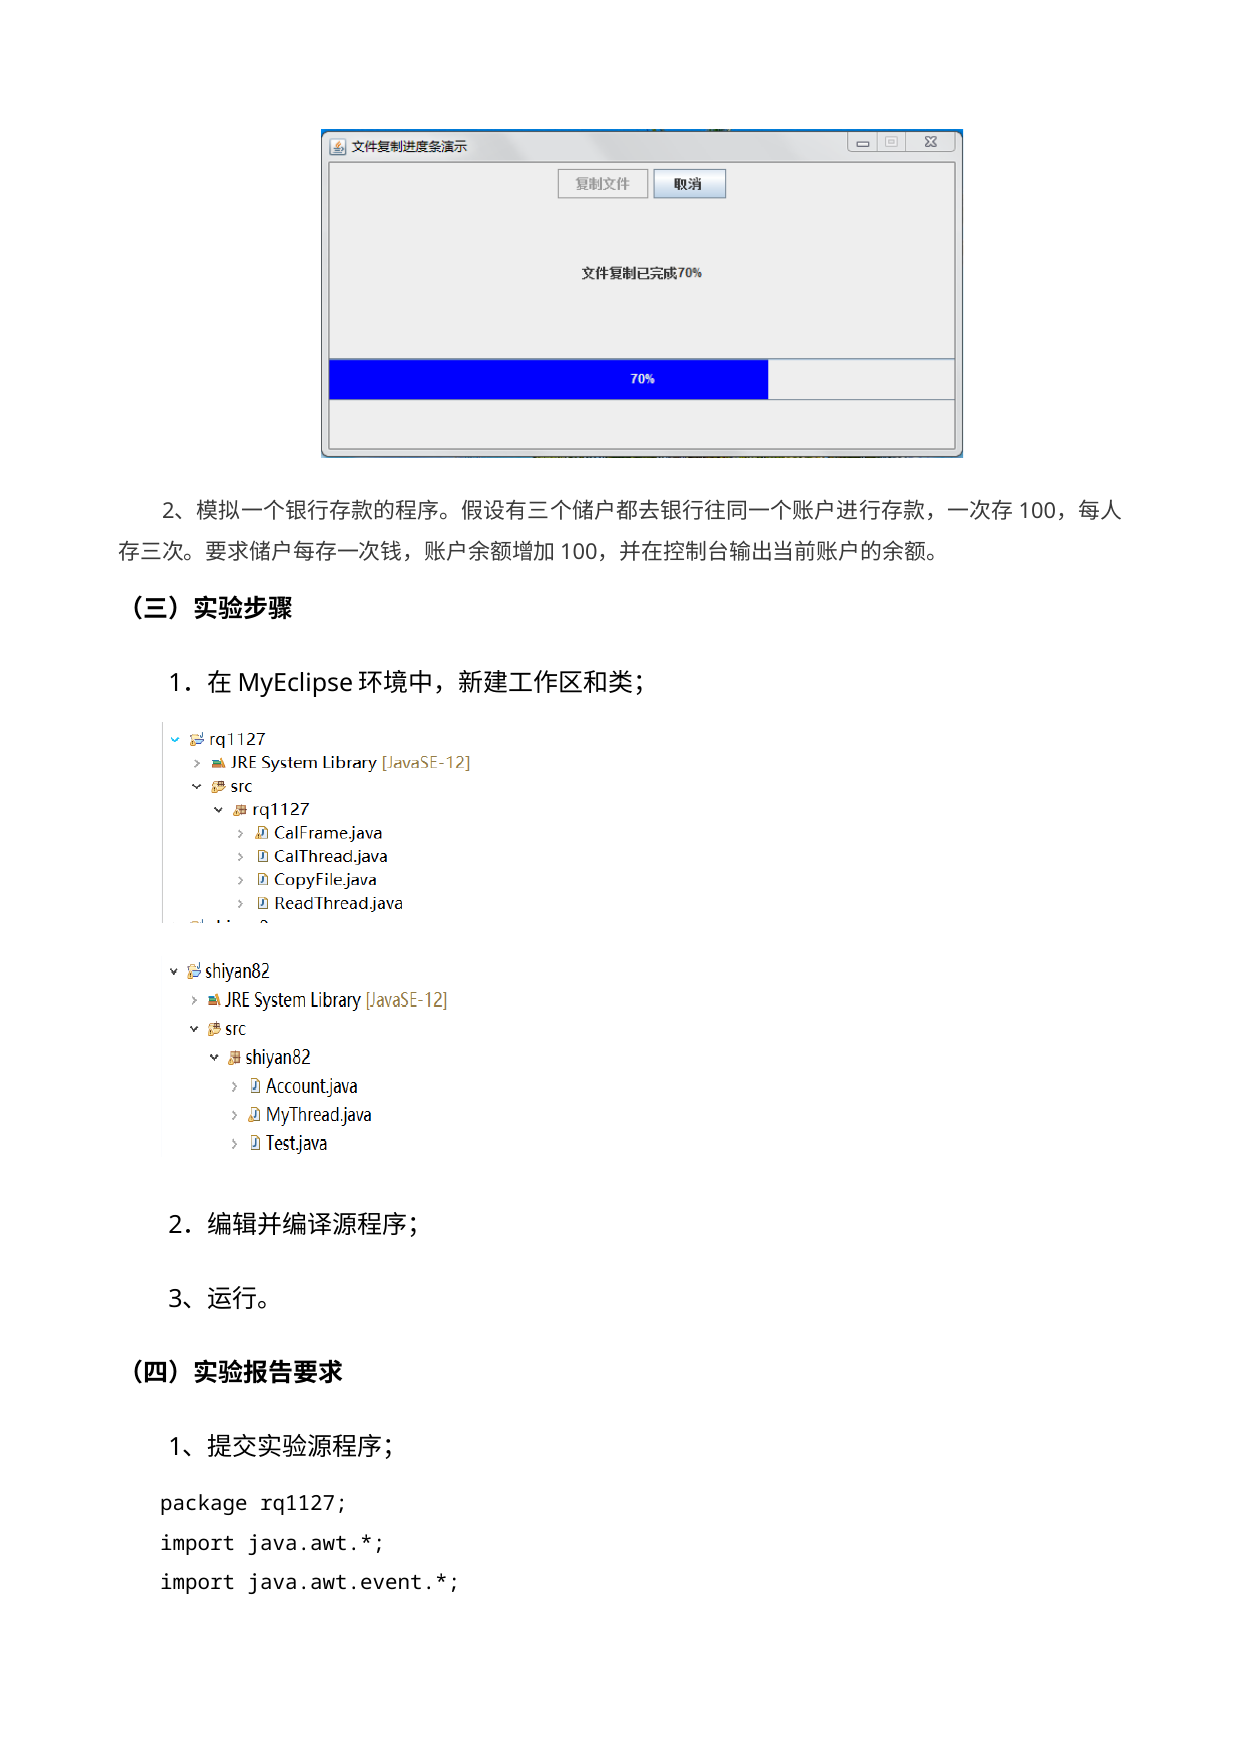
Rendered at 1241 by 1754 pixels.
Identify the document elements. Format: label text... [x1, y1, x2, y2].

text 1、提交实验源程序； [118, 1412, 1122, 1477]
picture [161, 956, 523, 1157]
picture [161, 722, 582, 923]
text import java.awt.*; [118, 1526, 1122, 1558]
text import java.awt.event.*; [118, 1565, 1122, 1598]
text 2、模拟一个银行存款的程序。假设有三个储户都去银行往同一个账户进行存款，一次存100，每人存三次。要求储户每存一次钱，账户余额增加100，并在控制台输出当前账户的余额。 [118, 493, 1122, 566]
text （三）实验步骤 [118, 574, 1122, 639]
picture [321, 129, 964, 458]
text package rq1127; [118, 1486, 1122, 1519]
text （四）实验报告要求 [118, 1338, 1122, 1403]
text 2．编辑并编译源程序； [118, 1190, 1122, 1255]
text 3、运行。 [118, 1264, 1122, 1329]
text 1．在MyEclipse环境中，新建工作区和类； [118, 648, 1122, 713]
